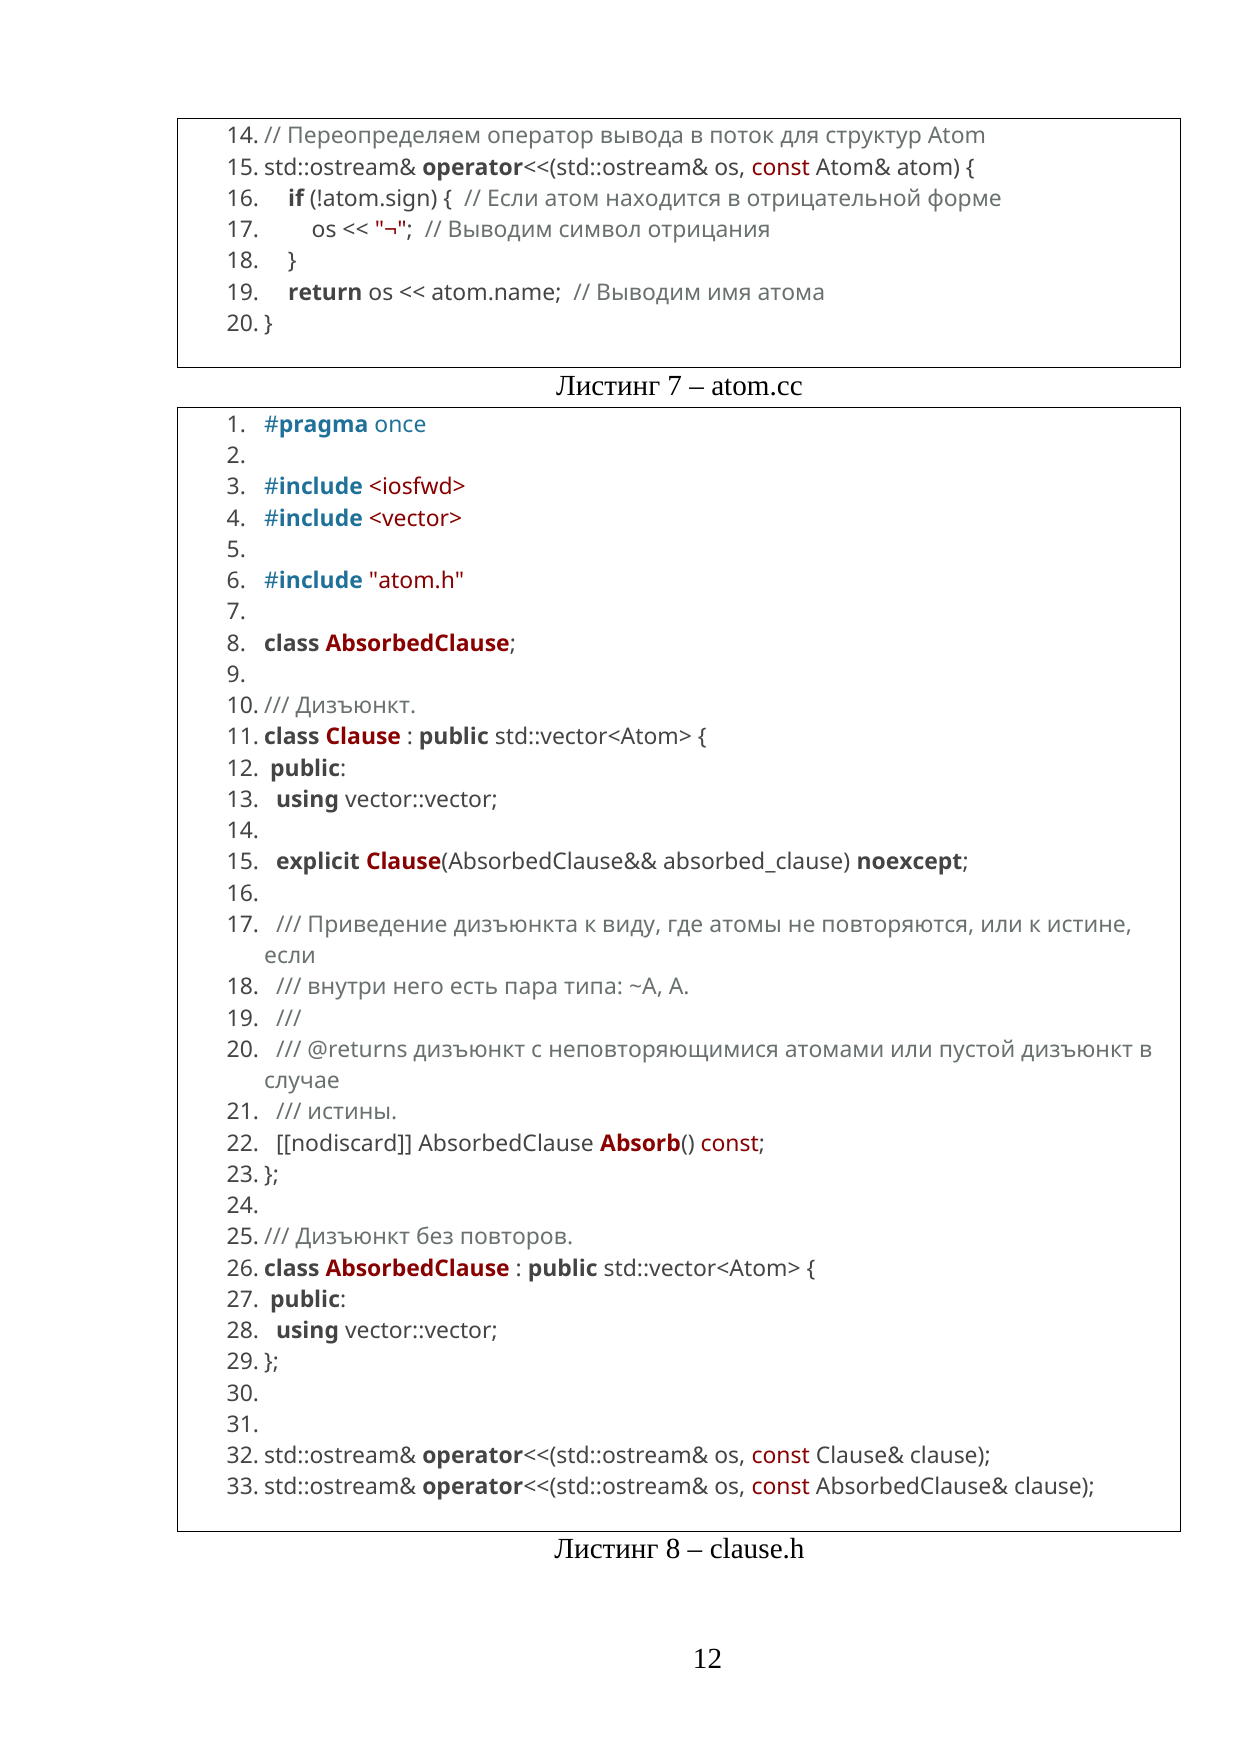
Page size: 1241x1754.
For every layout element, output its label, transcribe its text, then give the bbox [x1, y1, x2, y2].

text Листинг 8 – clause.h [177, 1532, 1181, 1565]
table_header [178, 119, 1180, 367]
table_header #pragma once #include <iosfwd> #include <vector> #include "atom.h" class AbsorbedClause; /// Дизъюнкт. class Clause : public std::vector<Atom> { public: using vector::vector; explicit Clause(AbsorbedClause&& absorbed_clause) noexcept; /// Приведение дизъюнкта к виду, где атомы не повторяются, или к истине, если /// внутри него есть пара типа: ~A, A. /// /// @returns дизъюнкт с неповторяющимися атомами или пустой дизъюнкт в случае /// истины. [[nodiscard]] AbsorbedClause Absorb() const; }; /// Дизъюнкт без повторов. class AbsorbedClause : public std::vector<Atom> { public: using vector::vector; }; std::ostream& operator<<(std::ostream& os, const Clause& clause); std::ostream& operator<<(std::ostream& os, const AbsorbedClause& clause); [178, 408, 1180, 1531]
text Листинг 7 – atom.cc [177, 368, 1181, 402]
